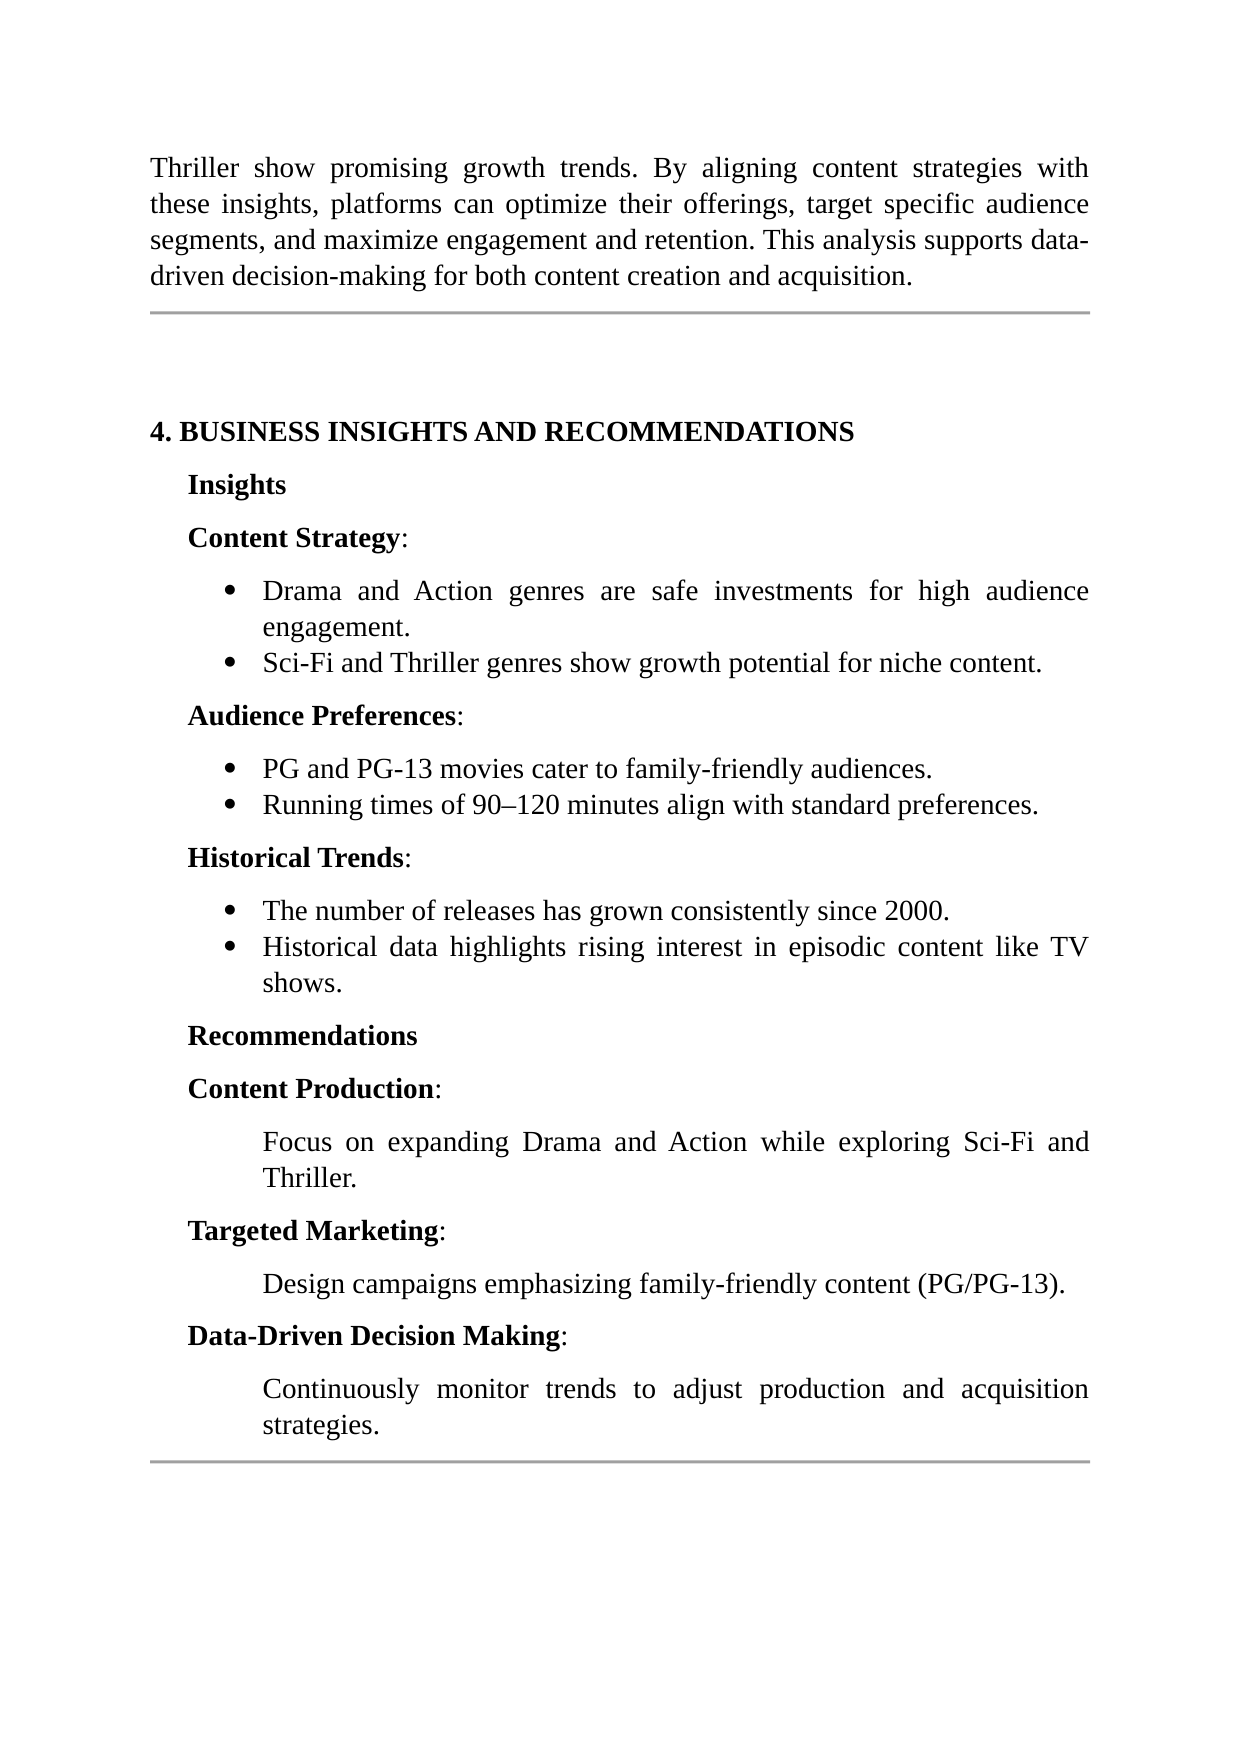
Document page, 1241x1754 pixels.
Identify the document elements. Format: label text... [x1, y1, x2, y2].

text Insights [187, 467, 1090, 501]
text Content Production: [187, 1071, 1090, 1105]
list Historical data highlights rising interest in episodic content like TV shows. [225, 929, 1090, 999]
list Drama and Action genres are safe investments for high audience engagement. [225, 573, 1090, 643]
list The number of releases has grown consistently since 2000. [225, 893, 1090, 927]
text Historical Trends: [187, 840, 1090, 874]
text Recommendations [187, 1018, 1090, 1052]
list PG and PG-13 movies cater to family-friendly audiences. [225, 751, 1090, 785]
text Audience Preferences: [187, 698, 1090, 732]
text Data-Driven Decision Making: [187, 1318, 1090, 1352]
text Focus on expanding Drama and Action while exploring Sci-Fi and Thriller. [262, 1124, 1090, 1194]
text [150, 150, 1090, 292]
list Running times of 90–120 minutes align with standard preferences. [225, 787, 1090, 821]
text Continuously monitor trends to adjust production and acquisition strategies. [262, 1371, 1090, 1441]
text Content Strategy: [187, 520, 1090, 554]
list Sci-Fi and Thriller genres show growth potential for niche content. [225, 645, 1090, 679]
text Design campaigns emphasizing family-friendly content (PG/PG-13). [262, 1266, 1090, 1299]
text Targeted Marketing: [187, 1213, 1090, 1246]
text 4. BUSINESS INSIGHTS AND RECOMMENDATIONS [150, 414, 1090, 448]
